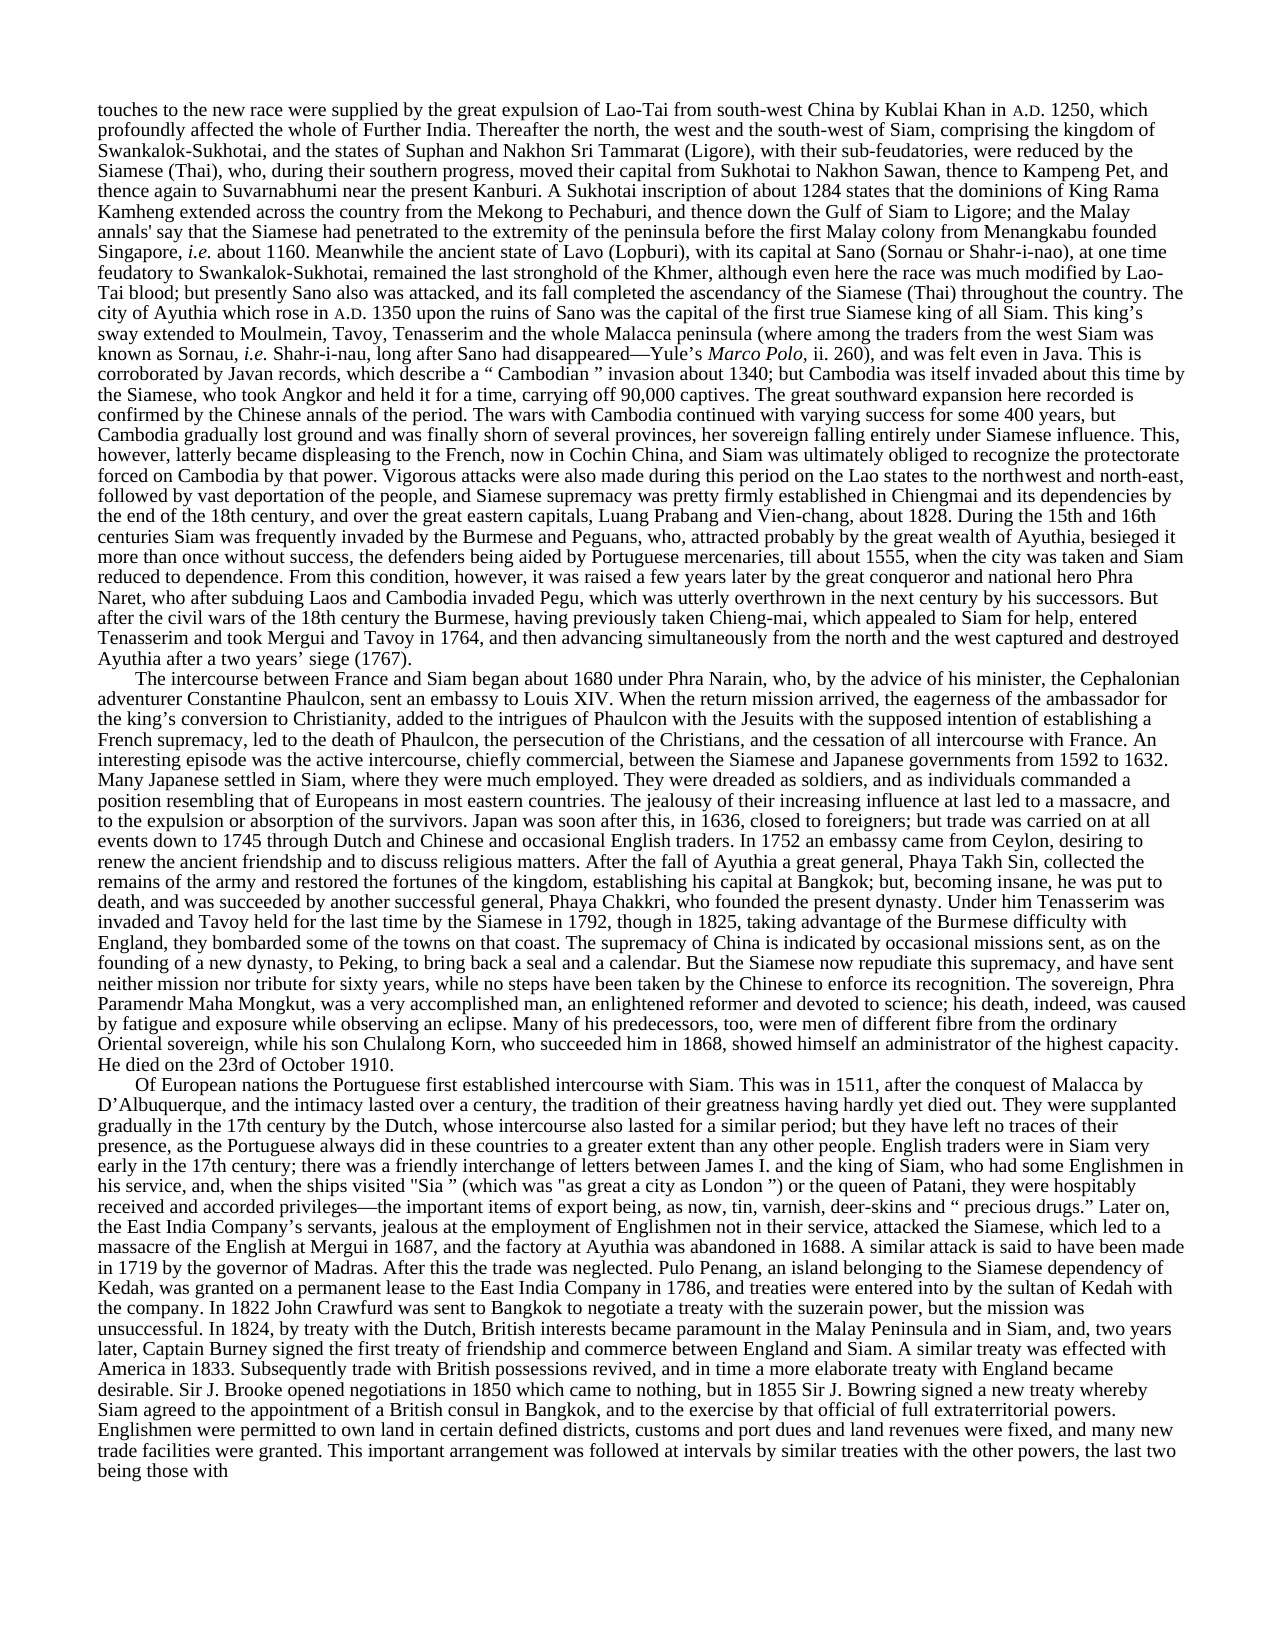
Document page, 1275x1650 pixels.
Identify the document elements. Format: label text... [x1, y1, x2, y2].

text The intercourse between France and Siam began about 1680 under Phra Narain, who, by the advice of his minister, the Cephalonian adventurer Constantine Phaulcon, sent an embassy to Louis XIV. When the return mission arrived, the eagerness of the ambassador for the king’s conversion to Christianity, added to the intrigues of Phaulcon with the Jesuits with the supposed intention of establishing a French supremacy, led to the death of Phaulcon, the persecution of the Christians, and the cessation of all intercourse with France. An interesting episode was the active intercourse, chiefly commercial, between the Siamese and Japanese governments from 1592 to 1632. Many Japanese settled in Siam, where they were much employed. They were dreaded as soldiers, and as individuals commanded a position resembling that of Europeans in most eastern countries. The jealousy of their increasing influence at last led to a massacre, and to the expulsion or absorption of the survivors. Japan was soon after this, in 1636, closed to foreigners; but trade was carried on at all events down to 1745 through Dutch and Chinese and occasional English traders. In 1752 an embassy came from Ceylon, desiring to renew the ancient friendship and to discuss religious matters. After the fall of Ayuthia a great general, Phaya Takh Sin, collected the remains of the army and restored the fortunes of the kingdom, establishing his capital at Bangkok; but, becoming insane, he was put to death, and was succeeded by another successful general, Phaya Chakkri, who founded the present dynasty. Under him Tenasserim was invaded and Tavoy held for the last time by the Siamese in 1792, though in 1825, taking advantage of the Burmese difficulty with England, they bombarded some of the towns on that coast. The supremacy of China is indicated by occasional missions sent, as on the founding of a new dynasty, to Peking, to bring back a seal and a calendar. But the Siamese now repudiate this supremacy, and have sent neither mission nor tribute for sixty years, while no steps have been taken by the Chinese to enforce its recognition. The sovereign, Phra Paramendr Maha Mongkut, was a very accomplished man, an enlightened reformer and devoted to science; his death, indeed, was caused by fatigue and exposure while observing an eclipse. Many of his predecessors, too, were men of different fibre from the ordinary Oriental sovereign, while his son Chulalong Korn, who succeeded him in 1868, showed himself an administrator of the highest capacity. He died on the 23rd of October 1910. [97, 669, 1186, 1076]
text touches to the new race were supplied by the great expulsion of Lao-Tai from south-west China by Kublai Khan in a.d. 1250, which profoundly affected the whole of Further India. Thereafter the north, the west and the south-west of Siam, comprising the kingdom of Swankalok-Sukhotai, and the states of Suphan and Nakhon Sri Tammarat (Ligore), with their sub-feudatories, were reduced by the Siamese (Thai), who, during their southern progress, moved their capital from Sukhotai to Nakhon Sawan, thence to Kampeng Pet, and thence again to Suvarnabhumi near the present Kanburi. A Sukhotai inscription of about 1284 states that the dominions of King Rama Kamheng extended across the country from the Mekong to Pechaburi, and thence down the Gulf of Siam to Ligore; and the Malay annals' say that the Siamese had penetrated to the extremity of the peninsula before the first Malay colony from Menangkabu founded Singapore, i.e. about 1160. Meanwhile the ancient state of Lavo (Lopburi), with its capital at Sano (Sornau or Shahr-i-nao), at one time feudatory to Swankalok-Sukhotai, remained the last stronghold of the Khmer, although even here the race was much modified by Lao-Tai blood; but presently Sano also was attacked, and its fall completed the ascendancy of the Siamese (Thai) throughout the country. The city of Ayuthia which rose in a.d. 1350 upon the ruins of Sano was the capital of the first true Siamese king of all Siam. This king’s sway extended to Moulmein, Tavoy, Tenasserim and the whole Malacca peninsula (where among the traders from the west Siam was known as Sornau, i.e. Shahr-i-nau, long after Sano had disappeared—Yule’s Marco Polo, ii. 260), and was felt even in Java. This is corroborated by Javan records, which describe a “ Cambodian ” invasion about 1340; but Cambodia was itself invaded about this time by the Siamese, who took Angkor and held it for a time, carrying off 90,000 captives. The great southward expansion here recorded is confirmed by the Chinese annals of the period. The wars with Cambodia continued with varying success for some 400 years, but Cambodia gradually lost ground and was finally shorn of several provinces, her sovereign falling entirely under Siamese influence. This, however, latterly became displeasing to the French, now in Cochin China, and Siam was ultimately obliged to recognize the protectorate forced on Cambodia by that power. Vigorous attacks were also made during this period on the Lao states to the northwest and north-east, followed by vast deportation of the people, and Siamese supremacy was pretty firmly established in Chiengmai and its dependencies by the end of the 18th century, and over the great eastern capitals, Luang Prabang and Vien-chang, about 1828. During the 15th and 16th centuries Siam was frequently invaded by the Burmese and Peguans, who, attracted probably by the great wealth of Ayuthia, besieged it more than once without success, the defenders being aided by Portuguese mercenaries, till about 1555, when the city was taken and Siam reduced to dependence. From this condition, however, it was raised a few years later by the great conqueror and national hero Phra Naret, who after subduing Laos and Cambodia invaded Pegu, which was utterly overthrown in the next century by his successors. But after the civil wars of the 18th century the Burmese, having previously taken Chieng-mai, which appealed to Siam for help, entered Tenasserim and took Mergui and Tavoy in 1764, and then advancing simultaneously from the north and the west captured and destroyed Ayuthia after a two years’ siege (1767). [97, 101, 1186, 669]
text Of European nations the Portuguese first established intercourse with Siam. This was in 1511, after the conquest of Malacca by D’Albuquerque, and the intimacy lasted over a century, the tradition of their greatness having hardly yet died out. They were supplanted gradually in the 17th century by the Dutch, whose intercourse also lasted for a similar period; but they have left no traces of their presence, as the Portuguese always did in these countries to a greater extent than any other people. English traders were in Siam very early in the 17th century; there was a friendly interchange of letters between James I. and the king of Siam, who had some Englishmen in his service, and, when the ships visited "Sia ” (which was "as great a city as London ”) or the queen of Patani, they were hospitably received and accorded privileges—the important items of export being, as now, tin, varnish, deer-skins and “ precious drugs.” Later on, the East India Company’s servants, jealous at the employment of Englishmen not in their service, attacked the Siamese, which led to a massacre of the English at Mergui in 1687, and the factory at Ayuthia was abandoned in 1688. A similar attack is said to have been made in 1719 by the governor of Madras. After this the trade was neglected. Pulo Penang, an island belonging to the Siamese dependency of Kedah, was granted on a permanent lease to the East India Company in 1786, and treaties were entered into by the sultan of Kedah with the company. In 1822 John Crawfurd was sent to Bangkok to negotiate a treaty with the suzerain power, but the mission was unsuccessful. In 1824, by treaty with the Dutch, British interests became paramount in the Malay Peninsula and in Siam, and, two years later, Captain Burney signed the first treaty of friendship and commerce between England and Siam. A similar treaty was effected with America in 1833. Subsequently trade with British possessions revived, and in time a more elaborate treaty with England became desirable. Sir J. Brooke opened negotiations in 1850 which came to nothing, but in 1855 Sir J. Bowring signed a new treaty whereby Siam agreed to the appointment of a British consul in Bangkok, and to the exercise by that official of full extraterritorial powers. Englishmen were permitted to own land in certain defined districts, customs and port dues and land revenues were fixed, and many new trade facilities were granted. This important arrangement was followed at intervals by similar treaties with the other powers, the last two being those with [97, 1076, 1186, 1482]
